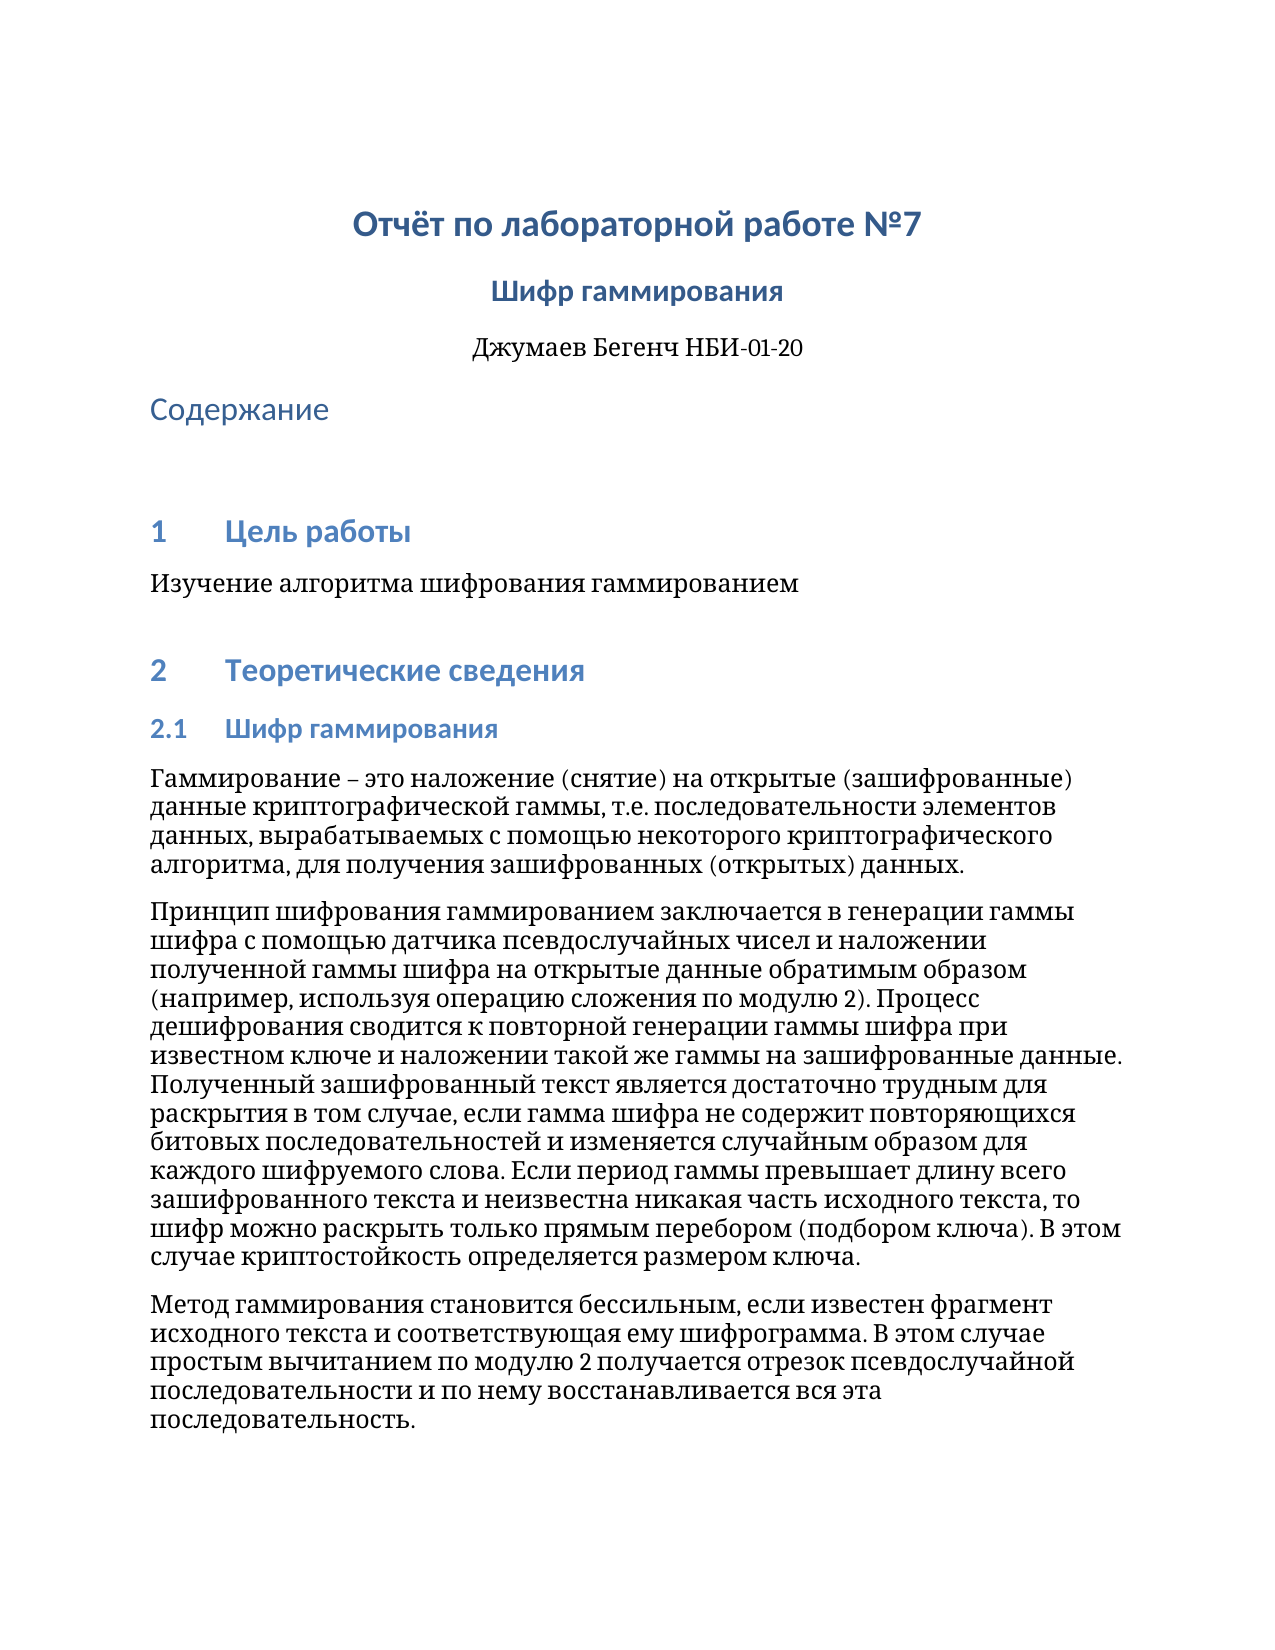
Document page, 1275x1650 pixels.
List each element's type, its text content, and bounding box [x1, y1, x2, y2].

title Отчёт по лабораторной работе №7 [150, 200, 1125, 246]
text Гаммирование – это наложение (снятие) на открытые (зашифрованные) данные криптографической гаммы, т.е. последовательности элементов данных, вырабатываемых с помощью некоторого криптографического алгоритма, для получения зашифрованных (открытых) данных. [150, 764, 1125, 879]
subtitle Шифр гаммирования [150, 271, 1125, 309]
text Изучение алгоритма шифрования гаммированием [150, 570, 1125, 599]
subtitle 2.1 Шифр гаммирования [150, 710, 1125, 746]
text Джумаев Бегенч НБИ-01-20 [150, 334, 1125, 363]
subtitle 1 Цель работы [150, 510, 1125, 551]
subtitle 2 Теоретические сведения [150, 649, 1125, 689]
text Принцип шифрования гаммированием заключается в генерации гаммы шифра с помощью датчика псевдослучайных чисел и наложении полученной гаммы шифра на открытые данные обратимым образом (например, используя операцию сложения по модулю 2). Процесс дешифрования сводится к повторной генерации гаммы шифра при известном ключе и наложении такой же гаммы на зашифрованные данные. Полученный зашифрованный текст является достаточно трудным для раскрытия в том случае, если гамма шифра не содержит повторяющихся битовых последовательностей и изменяется случайным образом для каждого шифруемого слова. Если период гаммы превышает длину всего зашифрованного текста и неизвестна никакая часть исходного текста, то шифр можно раскрыть только прямым перебором (подбором ключа). В этом случае криптостойкость определяется размером ключа. [150, 898, 1125, 1272]
text Метод гаммирования становится бессильным, если известен фрагмент исходного текста и соответствующая ему шифрограмма. В этом случае простым вычитанием по модулю 2 получается отрезок псевдослучайной последовательности и по нему восстанавливается вся эта последовательность. [150, 1291, 1125, 1434]
